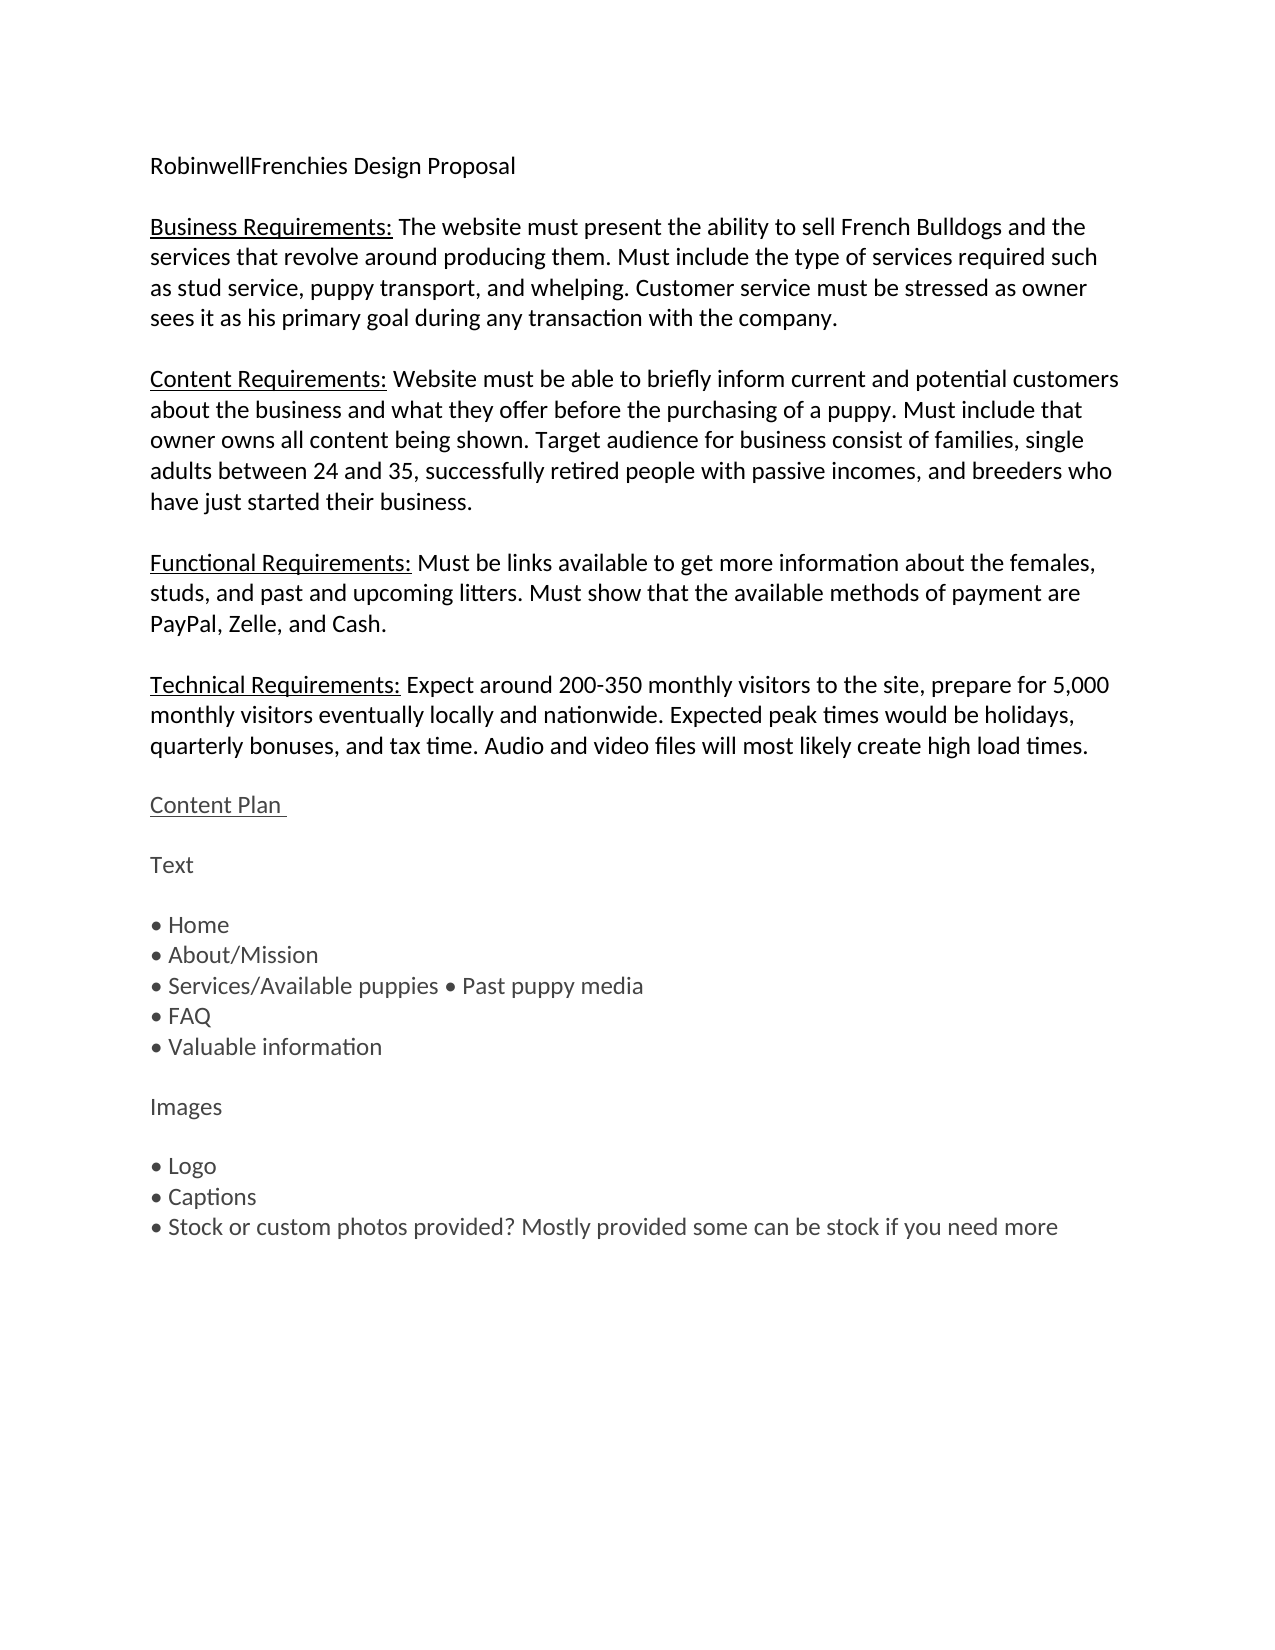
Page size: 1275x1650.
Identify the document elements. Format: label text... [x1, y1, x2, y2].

text Technical Requirements: Expect around 200-350 monthly visitors to the site, prepare for 5,000 monthly visitors eventually locally and nationwide. Expected peak times would be holidays, quarterly bonuses, and tax time. Audio and video files will most likely create high load times. [150, 669, 1125, 760]
text Text [150, 849, 1125, 880]
text • Logo • Captions • Stock or custom photos provided? Mostly provided some can be stock if you need more [150, 1150, 1125, 1242]
text Content Plan [150, 789, 1125, 820]
text Functional Requirements: Must be links available to get more information about the females, studs, and past and upcoming litters. Must show that the available methods of payment are PayPal, Zelle, and Cash. [150, 547, 1125, 638]
text Business Requirements: The website must present the ability to sell French Bulldogs and the services that revolve around producing them. Must include the type of services required such as stud service, puppy transport, and whelping. Customer service must be stressed as owner sees it as his primary goal during any transaction with the company. [150, 211, 1125, 333]
text Content Requirements: Website must be able to briefly inform current and potential customers about the business and what they offer before the purchasing of a puppy. Must include that owner owns all content being shown. Target audience for business consist of families, single adults between 24 and 35, successfully retired people with passive incomes, and breeders who have just started their business. [150, 364, 1125, 516]
text RobinwellFrenchies Design Proposal [150, 150, 1125, 181]
text • Home • About/Mission • Services/Available puppies • Past puppy media • FAQ • Valuable information [150, 909, 1125, 1062]
text Images [150, 1091, 1125, 1121]
